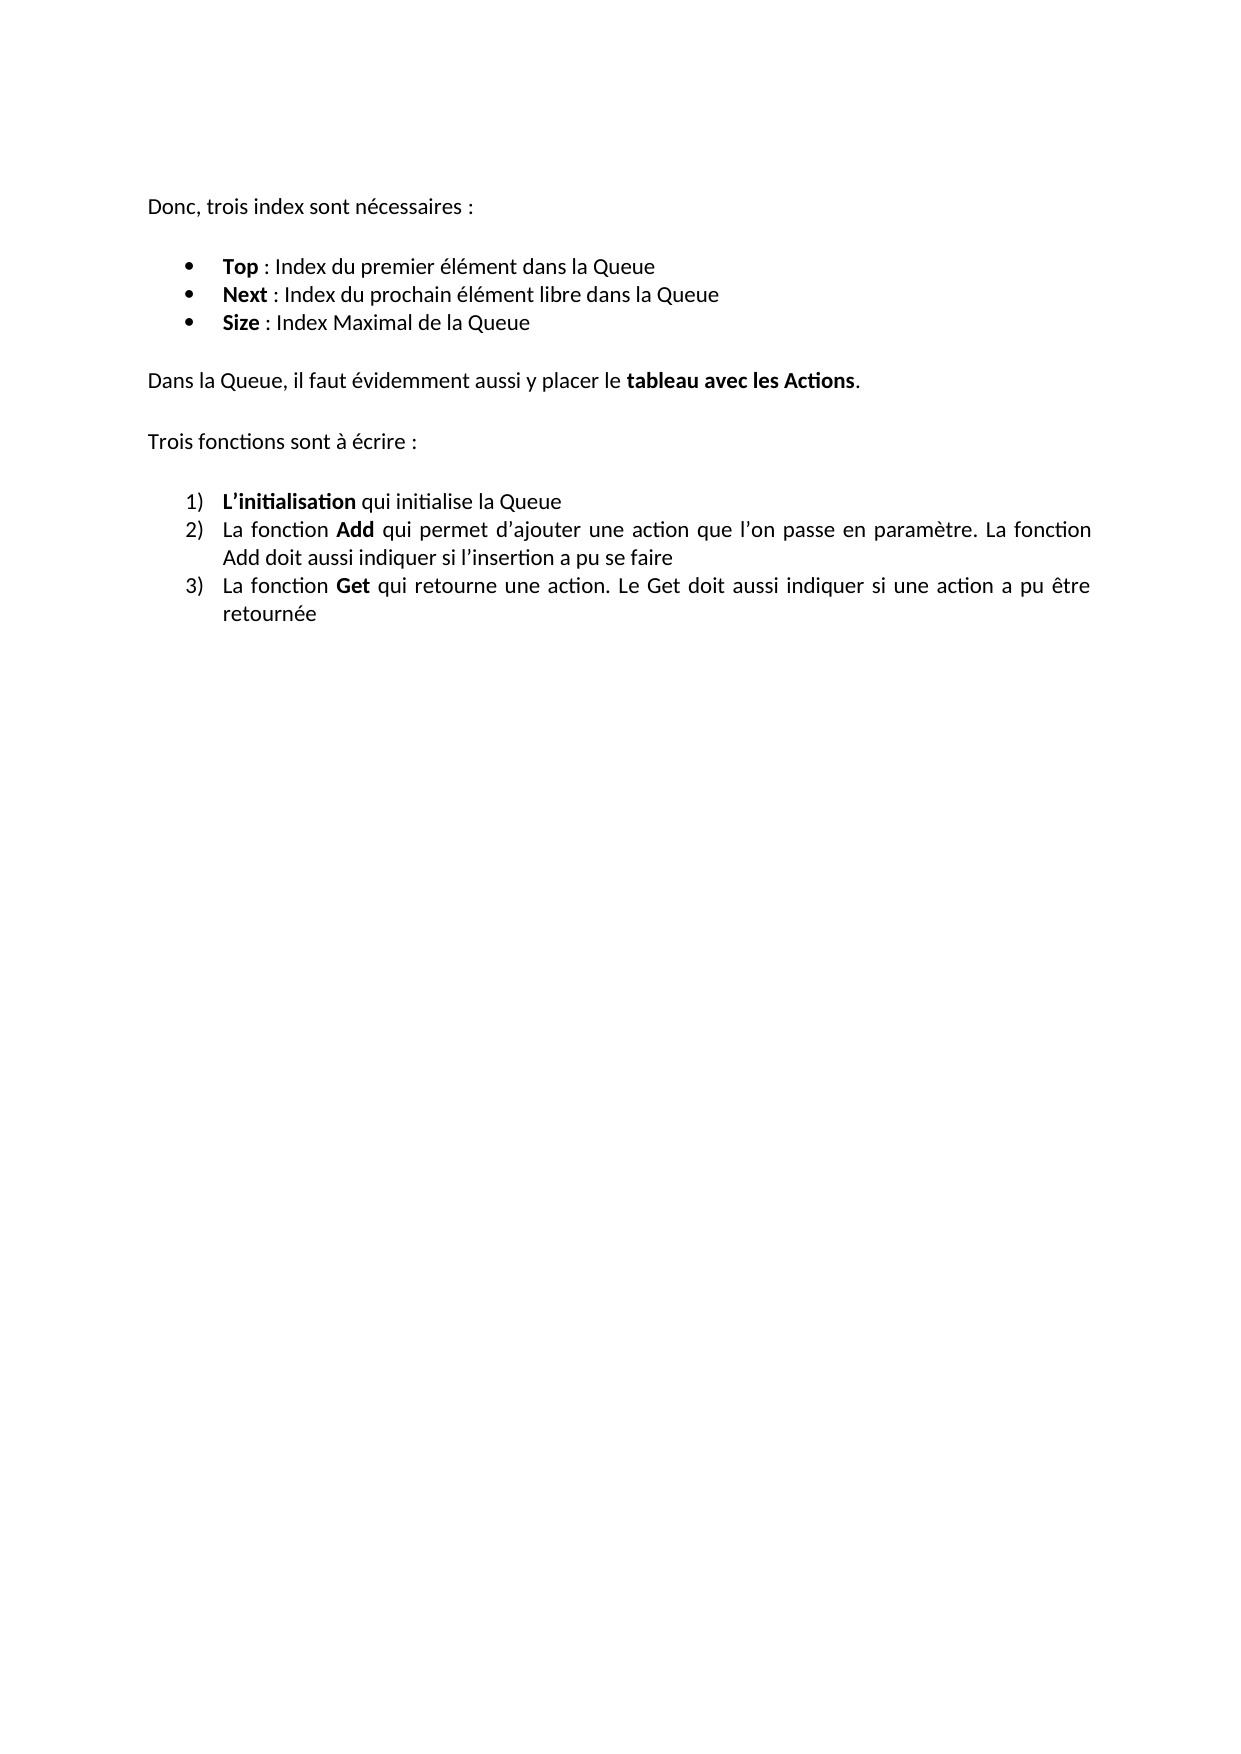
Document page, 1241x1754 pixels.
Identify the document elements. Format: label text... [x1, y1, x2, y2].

list Next : Index du prochain élément libre dans la Queue [185, 280, 1093, 308]
text Donc, trois index sont nécessaires : [148, 192, 1093, 220]
list L’initialisation qui initialise la Queue [185, 487, 1093, 516]
text Dans la Queue, il faut évidemment aussi y placer le tableau avec les Actions. [148, 367, 1093, 395]
list Top : Index du premier élément dans la Queue [185, 252, 1093, 280]
list La fonction Get qui retourne une action. Le Get doit aussi indiquer si une action a pu être retournée [185, 572, 1093, 628]
text Trois fonctions sont à écrire : [148, 427, 1093, 455]
list Size : Index Maximal de la Queue [185, 308, 1093, 336]
list La fonction Add qui permet d’ajouter une action que l’on passe en paramètre. La fonction Add doit aussi indiquer si l’insertion a pu se faire [185, 516, 1093, 572]
